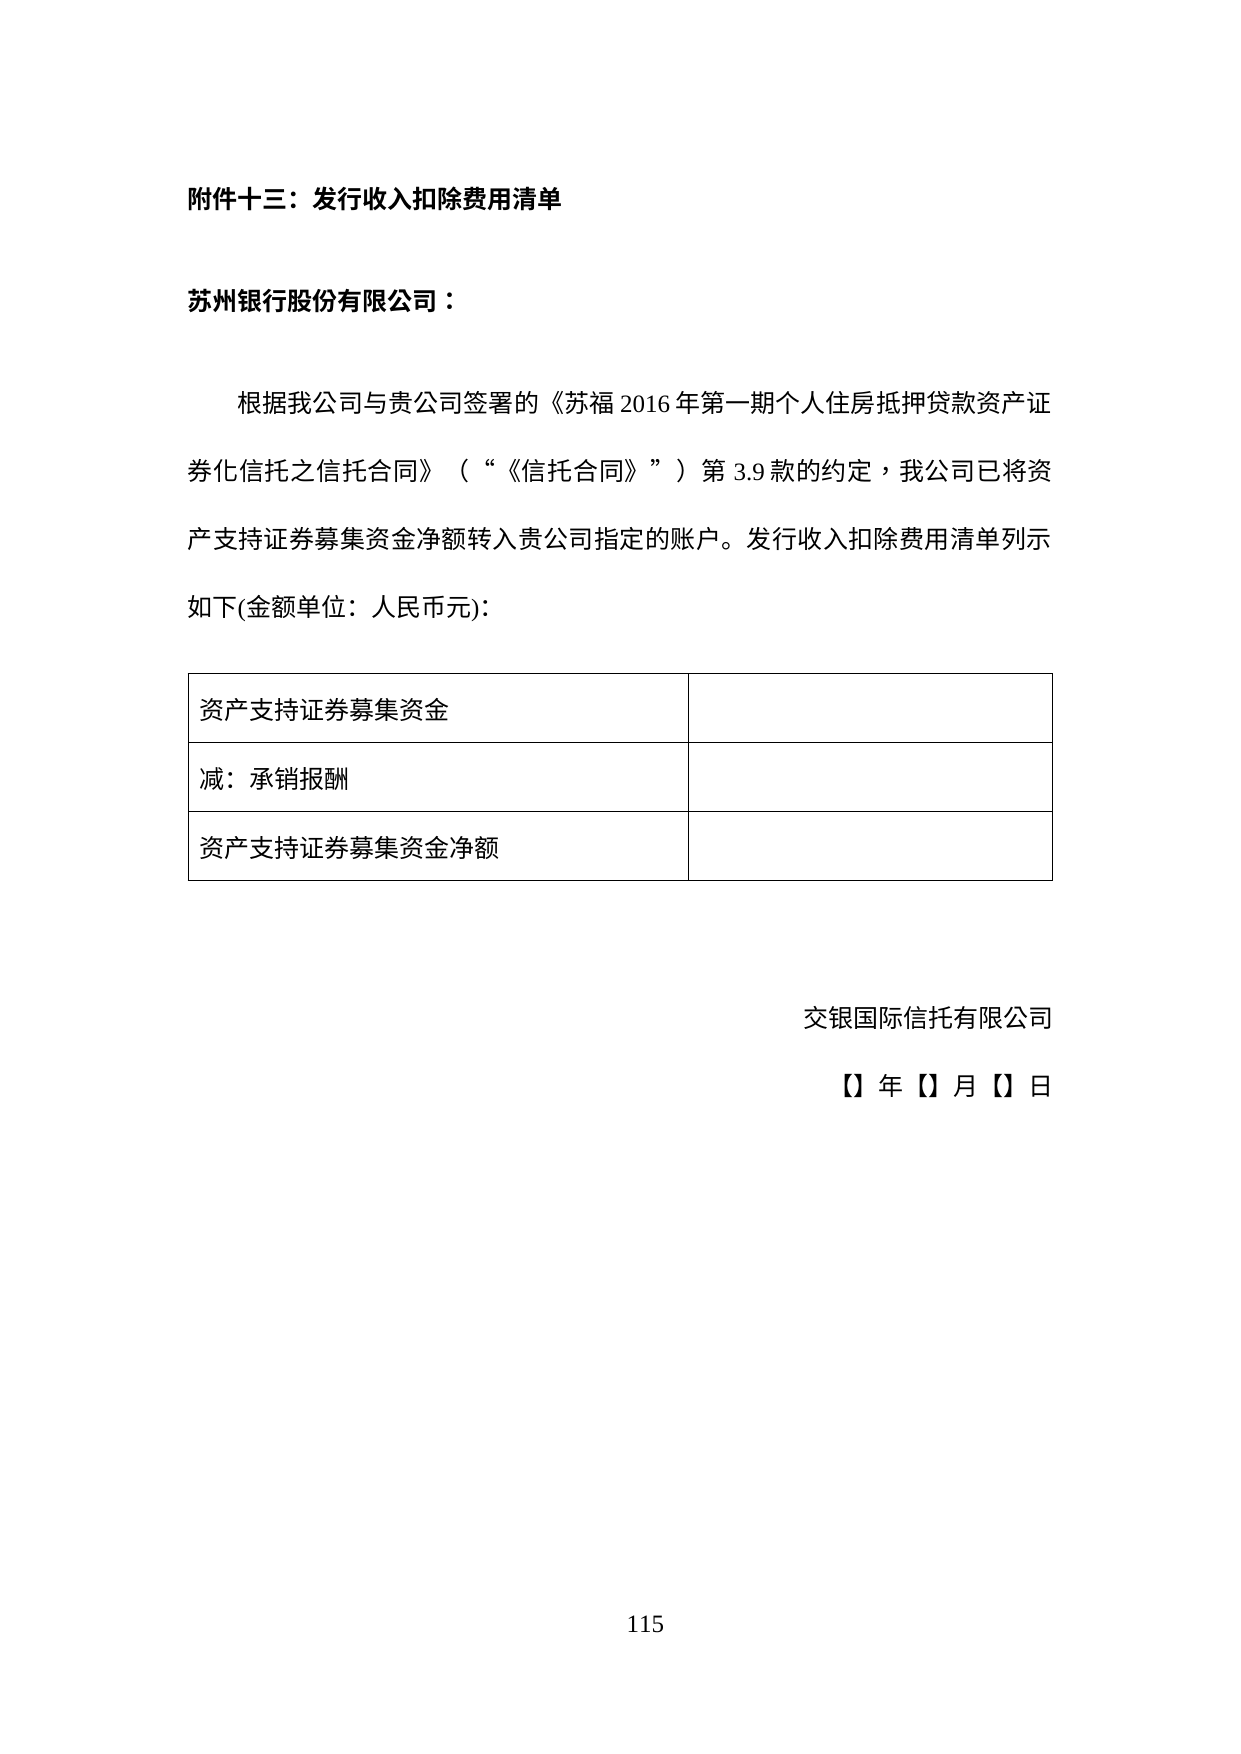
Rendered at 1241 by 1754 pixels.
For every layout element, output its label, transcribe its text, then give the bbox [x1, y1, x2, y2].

text 苏州银行股份有限公司： [187, 266, 1053, 334]
table_cell [689, 743, 1052, 811]
table_header [689, 674, 1052, 742]
text 根据我公司与贵公司签署的《苏福2016年第一期个人住房抵押贷款资产证券化信托之信托合同》（“《信托合同》”）第3.9款的约定，我公司已将资产支持证券募集资金净额转入贵公司指定的账户。发行收入扣除费用清单列示如下(金额单位：人民币元)： [187, 368, 1053, 639]
table_cell [689, 812, 1052, 880]
table_cell 减：承销报酬 [189, 743, 688, 811]
table_header 资产支持证券募集资金 [189, 674, 688, 742]
text 【】年【】月【】日 [247, 1051, 1053, 1119]
text 附件十三：发行收入扣除费用清单 [187, 164, 1053, 232]
text 交银国际信托有限公司 [247, 983, 1053, 1051]
table_cell 资产支持证券募集资金净额 [189, 812, 688, 880]
